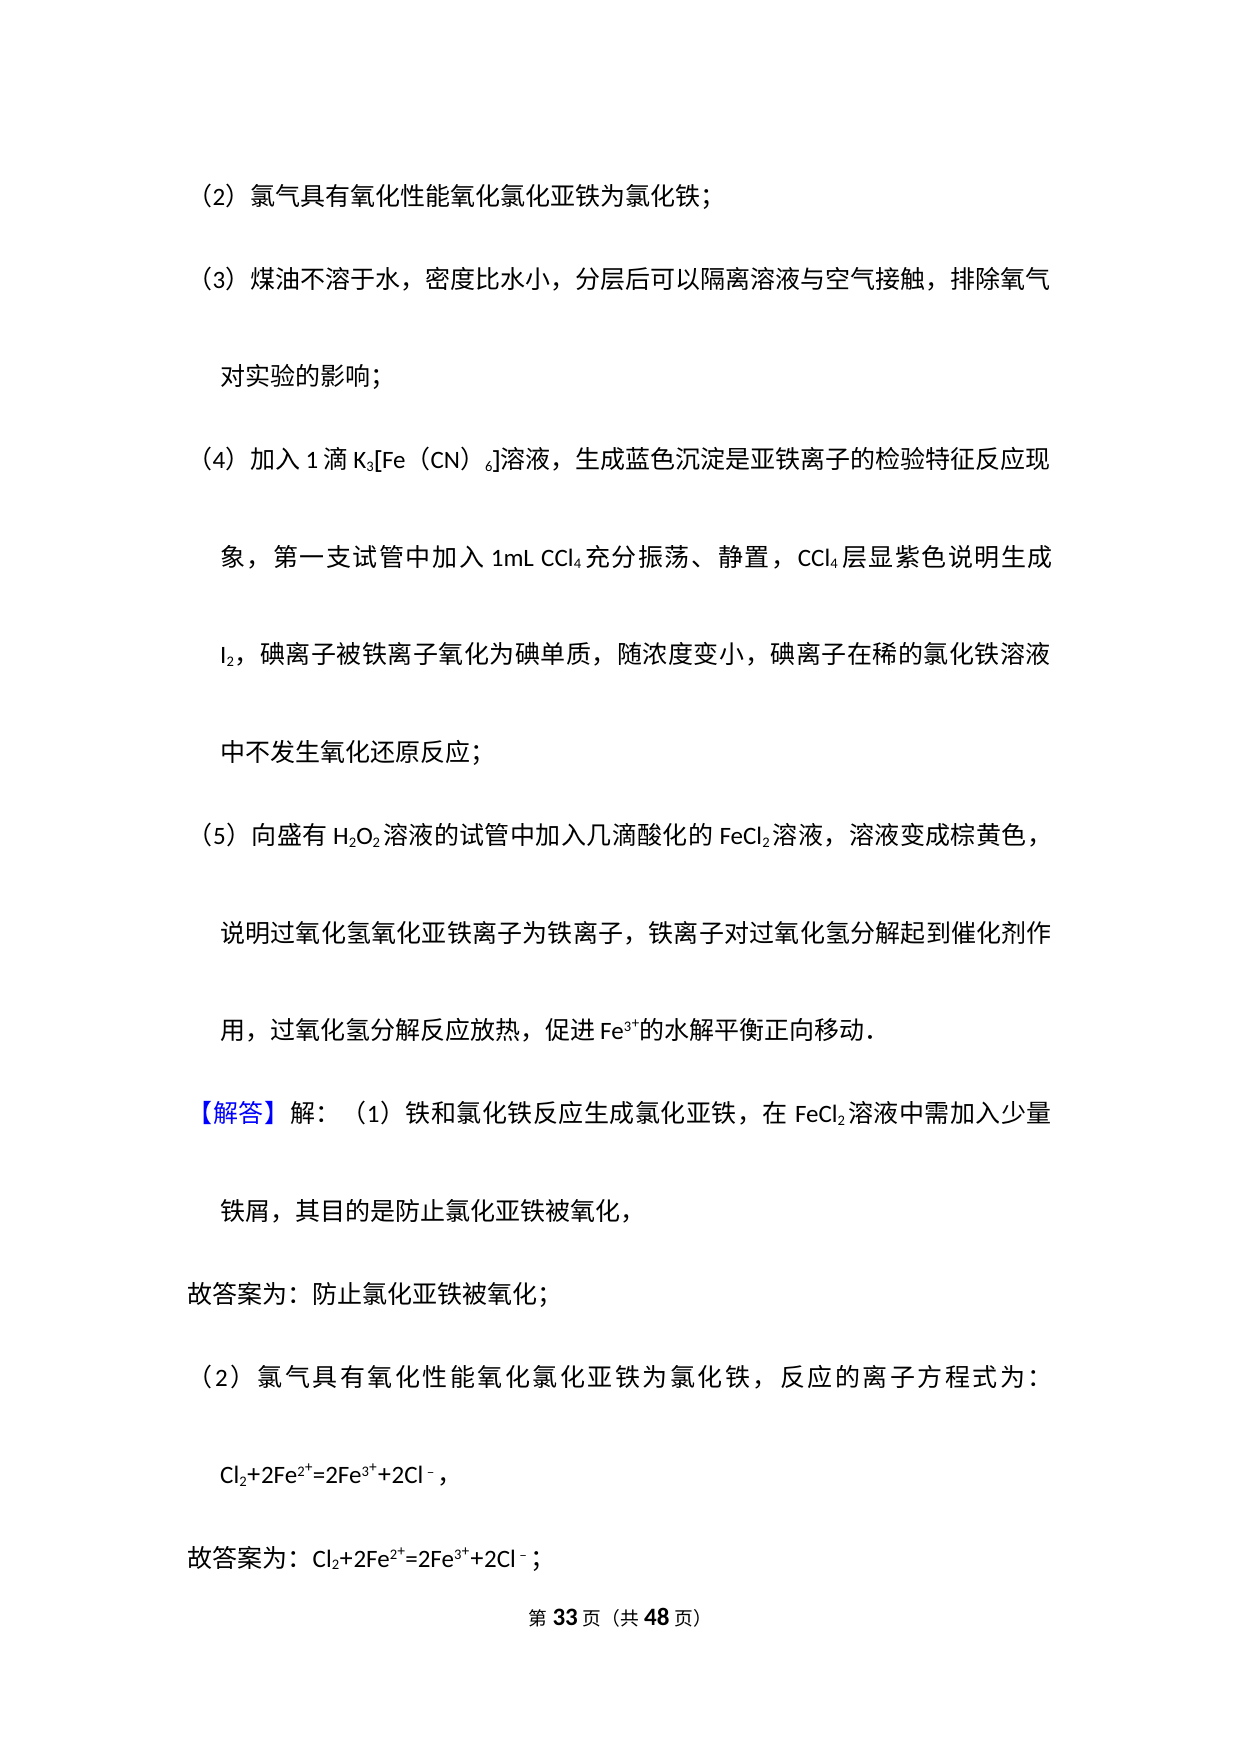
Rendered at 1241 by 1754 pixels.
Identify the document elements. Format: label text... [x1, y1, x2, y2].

text （3）煤油不溶于水，密度比水小，分层后可以隔离溶液与空气接触，排除氧气对实验的影响； [187, 245, 1053, 407]
text 故答案为：防止氯化亚铁被氧化； [187, 1260, 1053, 1325]
text 【解答】解：（1）铁和氯化铁反应生成氯化亚铁，在FeCl2溶液中需加入少量铁屑，其目的是防止氯化亚铁被氧化， [187, 1079, 1053, 1242]
text （2）氯气具有氧化性能氧化氯化亚铁为氯化铁； [187, 162, 1053, 227]
text 故答案为：Cl2+2Fe2+=2Fe3++2Cl﹣； [187, 1524, 1053, 1589]
text （4）加入1滴K3[Fe（CN）6]溶液，生成蓝色沉淀是亚铁离子的检验特征反应现象，第一支试管中加入1mL CCl4充分振荡、静置，CCl4层显紫色说明生成I2，碘离子被铁离子氧化为碘单质，随浓度变小，碘离子在稀的氯化铁溶液中不发生氧化还原反应； [187, 426, 1053, 783]
text （5）向盛有H2O2溶液的试管中加入几滴酸化的FeCl2溶液，溶液变成棕黄色，说明过氧化氢氧化亚铁离子为铁离子，铁离子对过氧化氢分解起到催化剂作用，过氧化氢分解反应放热，促进Fe3+的水解平衡正向移动． [187, 801, 1053, 1061]
text （2）氯气具有氧化性能氧化氯化亚铁为氯化铁，反应的离子方程式为：Cl2+2Fe2+=2Fe3++2Cl﹣， [187, 1343, 1053, 1506]
